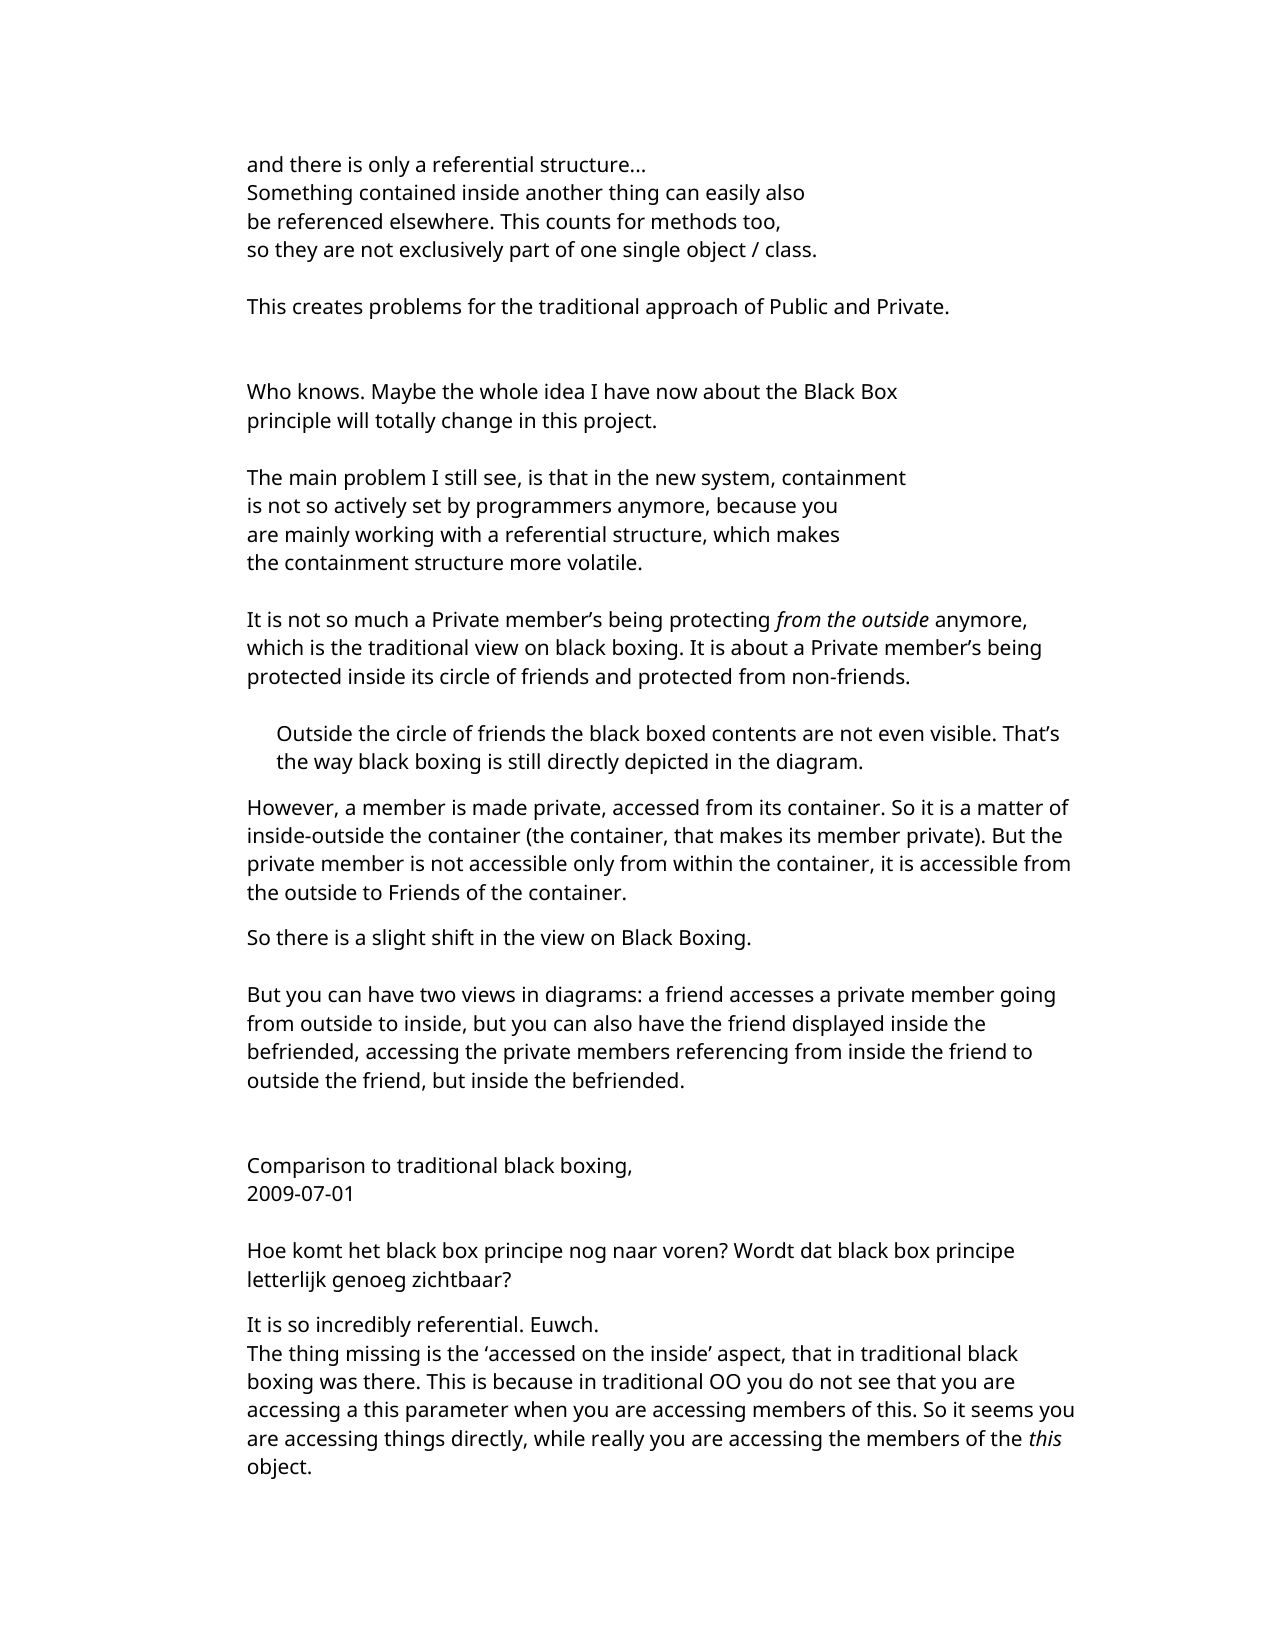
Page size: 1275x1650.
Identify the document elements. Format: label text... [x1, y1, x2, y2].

text are mainly working with a referential structure, which makes [247, 520, 1087, 548]
text But you can have two views in diagrams: a friend accesses a private member going from outside to inside, but you can also have the friend displayed inside the befriended, accessing the private members referencing from inside the friend to outside the friend, but inside the befriended. [247, 980, 1087, 1094]
text Something contained inside another thing can easily also [247, 178, 1087, 207]
text The thing missing is the ‘accessed on the inside’ aspect, that in traditional black boxing was there. This is because in traditional OO you do not see that you are accessing a this parameter when you are accessing members of this. So it seems you are accessing things directly, while really you are accessing the members of the this object. [247, 1339, 1087, 1481]
text However, a member is made private, accessed from its container. So it is a matter of inside-outside the container (the container, that makes its member private). But the private member is not accessible only from within the container, it is accessible from the outside to Friends of the container. [247, 793, 1087, 906]
text It is so incredibly referential. Euwch. [247, 1310, 1087, 1339]
text It is not so much a Private member’s being protecting from the outside anymore, which is the traditional view on black boxing. It is about a Private member’s being protected inside its circle of friends and protected from non-friends. [247, 605, 1087, 690]
text Comparison to traditional black boxing, [247, 1151, 1087, 1179]
text so they are not exclusively part of one single object / class. [247, 235, 1087, 264]
text the containment structure more volatile. [247, 548, 1087, 577]
text So there is a slight shift in the view on Black Boxing. [247, 923, 1087, 952]
text Hoe komt het black box principe nog naar voren? Wordt dat black box principe letterlijk genoeg zichtbaar? [247, 1236, 1087, 1293]
text The main problem I still see, is that in the new system, containment [247, 463, 1087, 491]
text This creates problems for the traditional approach of Public and Private. [247, 292, 1087, 321]
text 2009-07-01 [247, 1179, 1087, 1208]
text is not so actively set by programmers anymore, because you [247, 491, 1087, 520]
text and there is only a referential structure... [247, 150, 1087, 178]
text principle will totally change in this project. [247, 406, 1087, 434]
text Who knows. Maybe the whole idea I have now about the Black Box [247, 377, 1087, 406]
text be referenced elsewhere. This counts for methods too, [247, 207, 1087, 235]
text Outside the circle of friends the black boxed contents are not even visible. That’s the way black boxing is still directly depicted in the diagram. [276, 719, 1087, 776]
